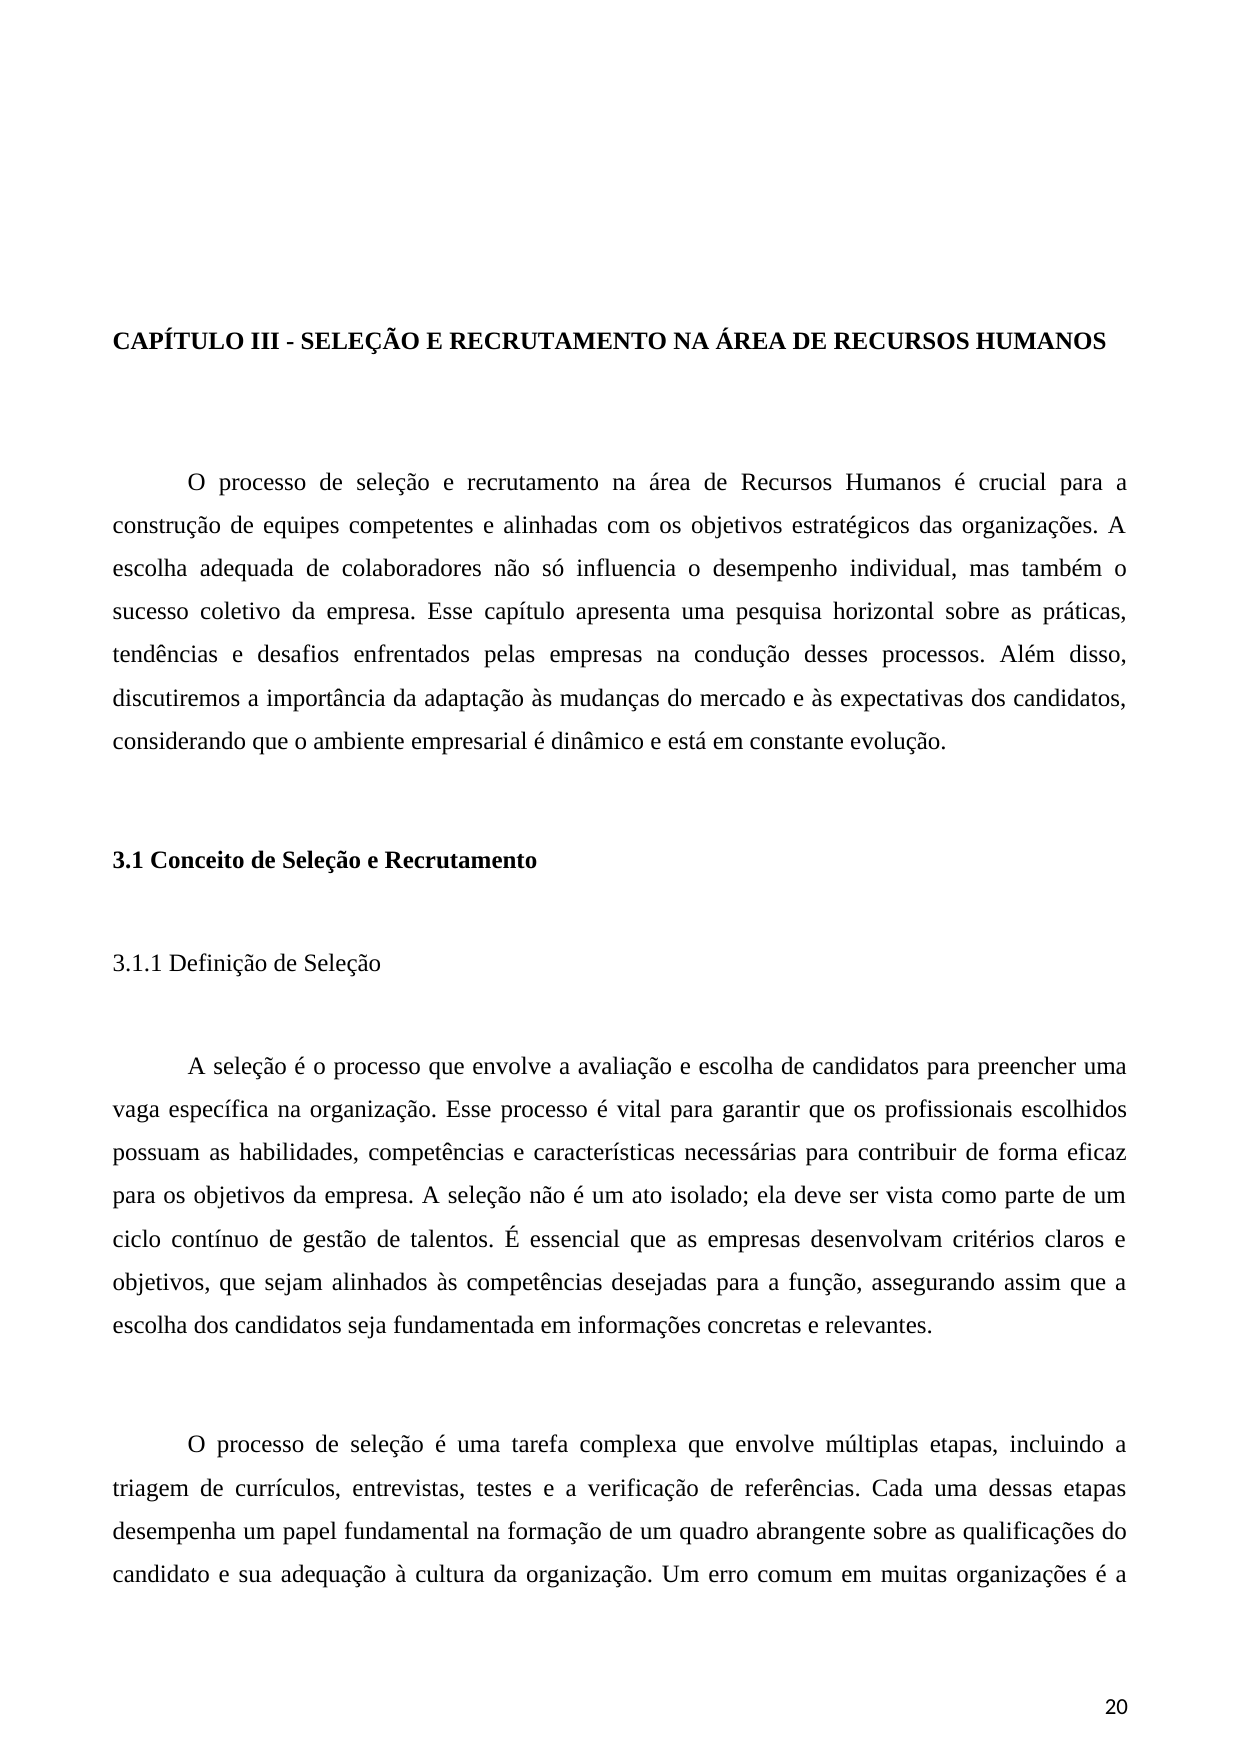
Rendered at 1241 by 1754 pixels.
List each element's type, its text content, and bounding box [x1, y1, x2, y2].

subtitle CAPÍTULO III - SELEÇÃO E RECRUTAMENTO NA ÁREA DE RECURSOS HUMANOS [112, 326, 1128, 355]
text O processo de seleção e recrutamento na área de Recursos Humanos é crucial para a construção de equipes competentes e alinhadas com os objetivos estratégicos das organizações. A escolha adequada de colaboradores não só influencia o desempenho individual, mas também o sucesso coletivo da empresa. Esse capítulo apresenta uma pesquisa horizontal sobre as práticas, tendências e desafios enfrentados pelas empresas na condução desses processos. Além disso, discutiremos a importância da adaptação às mudanças do mercado e às expectativas dos candidatos, considerando que o ambiente empresarial é dinâmico e está em constante evolução. [112, 467, 1128, 754]
subtitle 3.1 Conceito de Seleção e Recrutamento [112, 845, 1128, 874]
text A seleção é o processo que envolve a avaliação e escolha de candidatos para preencher uma vaga específica na organização. Esse processo é vital para garantir que os profissionais escolhidos possuam as habilidades, competências e características necessárias para contribuir de forma eficaz para os objetivos da empresa. A seleção não é um ato isolado; ela deve ser vista como parte de um ciclo contínuo de gestão de talentos. É essencial que as empresas desenvolvam critérios claros e objetivos, que sejam alinhados às competências desejadas para a função, assegurando assim que a escolha dos candidatos seja fundamentada em informações concretas e relevantes. [112, 1051, 1128, 1339]
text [112, 1429, 1128, 1588]
subtitle 3.1.1 Definição de Seleção [112, 948, 1128, 977]
